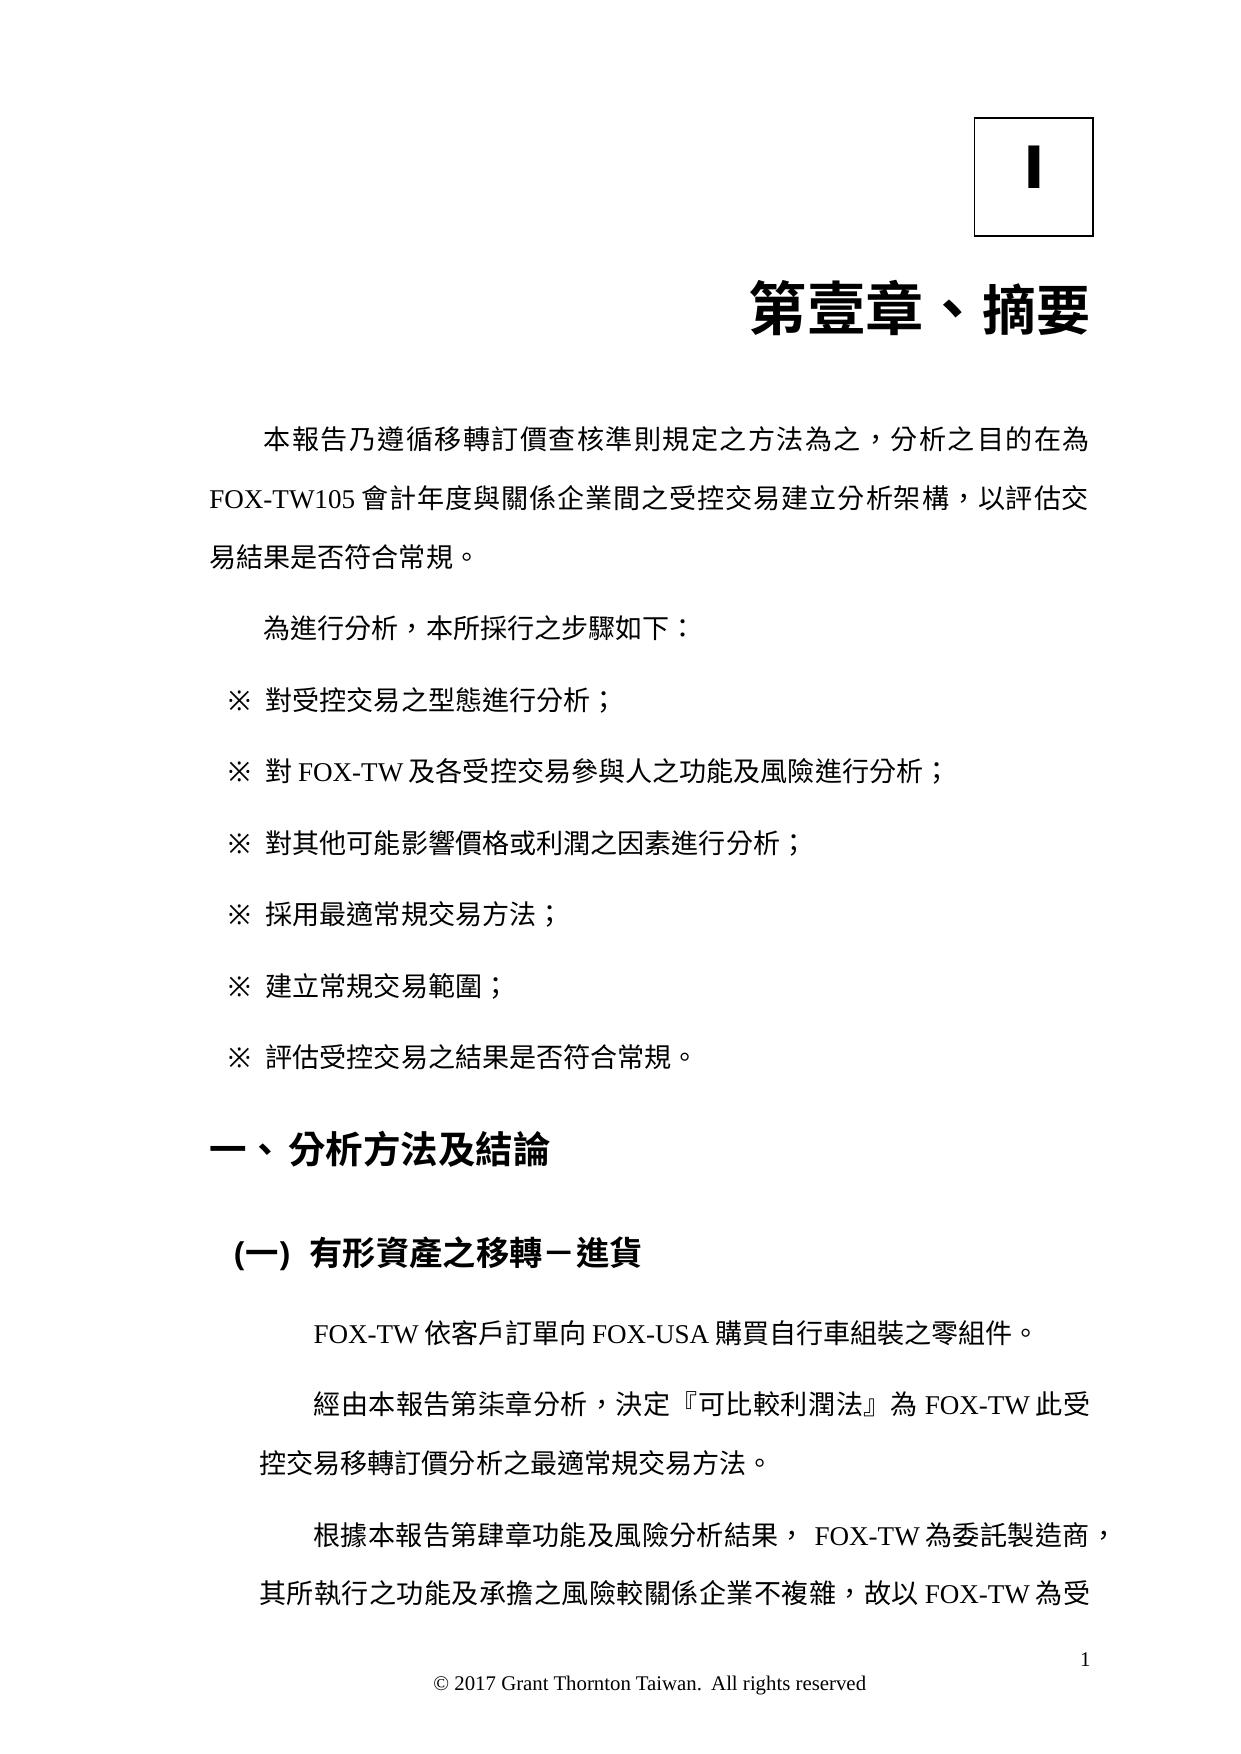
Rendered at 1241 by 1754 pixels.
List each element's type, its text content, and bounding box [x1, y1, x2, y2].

subtitle 摘要 [209, 262, 1090, 347]
text 為進行分析，本所採行之步驟如下： [209, 607, 1090, 646]
text 根據本報告第肆章功能及風險分析結果， FOX-TW為委託製造商，其所執行之功能及承擔之風險較關係企業不複雜，故以FOX-TW為受測個體。 [259, 1513, 1090, 1612]
text 本報告乃遵循移轉訂價查核準則規定之方法為之，分析之目的在為FOX-TW105會計年度與關係企業間之受控交易建立分析架構，以評估交易結果是否符合常規。 [209, 418, 1090, 575]
list 對其他可能影響價格或利潤之因素進行分析； [228, 822, 1090, 861]
list 評估受控交易之結果是否符合常規。 [228, 1036, 1090, 1076]
text 經由本報告第柒章分析，決定『可比較利潤法』為FOX-TW此受控交易移轉訂價分析之最適常規交易方法。 [259, 1383, 1090, 1481]
list 對受控交易之型態進行分析； [228, 678, 1090, 718]
list 對FOX-TW及各受控交易參與人之功能及風險進行分析； [228, 750, 1090, 789]
list 採用最適常規交易方法； [228, 893, 1090, 933]
subtitle 有形資產之移轉－進貨 [234, 1227, 1090, 1275]
list 建立常規交易範圍； [228, 965, 1090, 1004]
text FOX-TW依客戶訂單向FOX-USA購買自行車組裝之零組件。 [259, 1312, 1090, 1351]
subtitle 分析方法及結論 [209, 1120, 1090, 1175]
